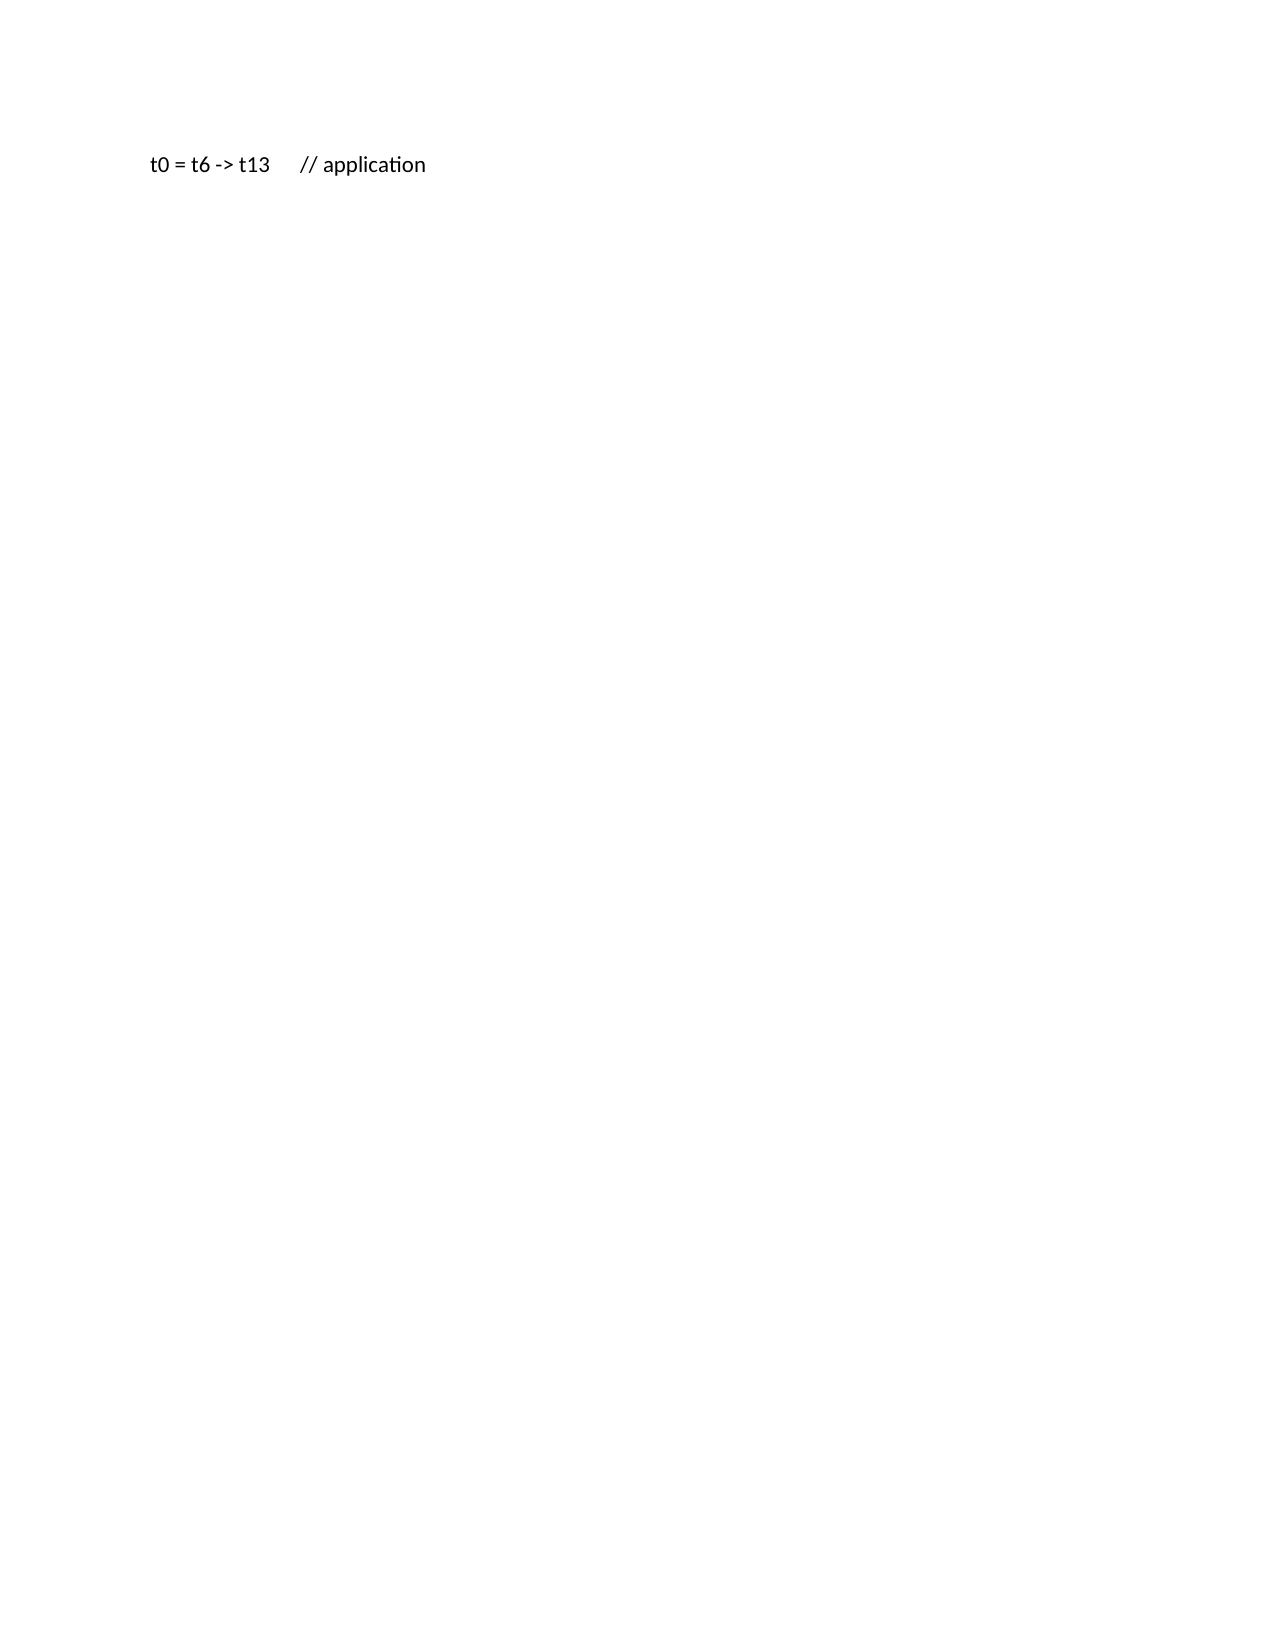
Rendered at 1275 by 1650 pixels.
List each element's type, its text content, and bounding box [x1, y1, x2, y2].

text t0 = t6 -> t13 // application [150, 150, 1125, 178]
